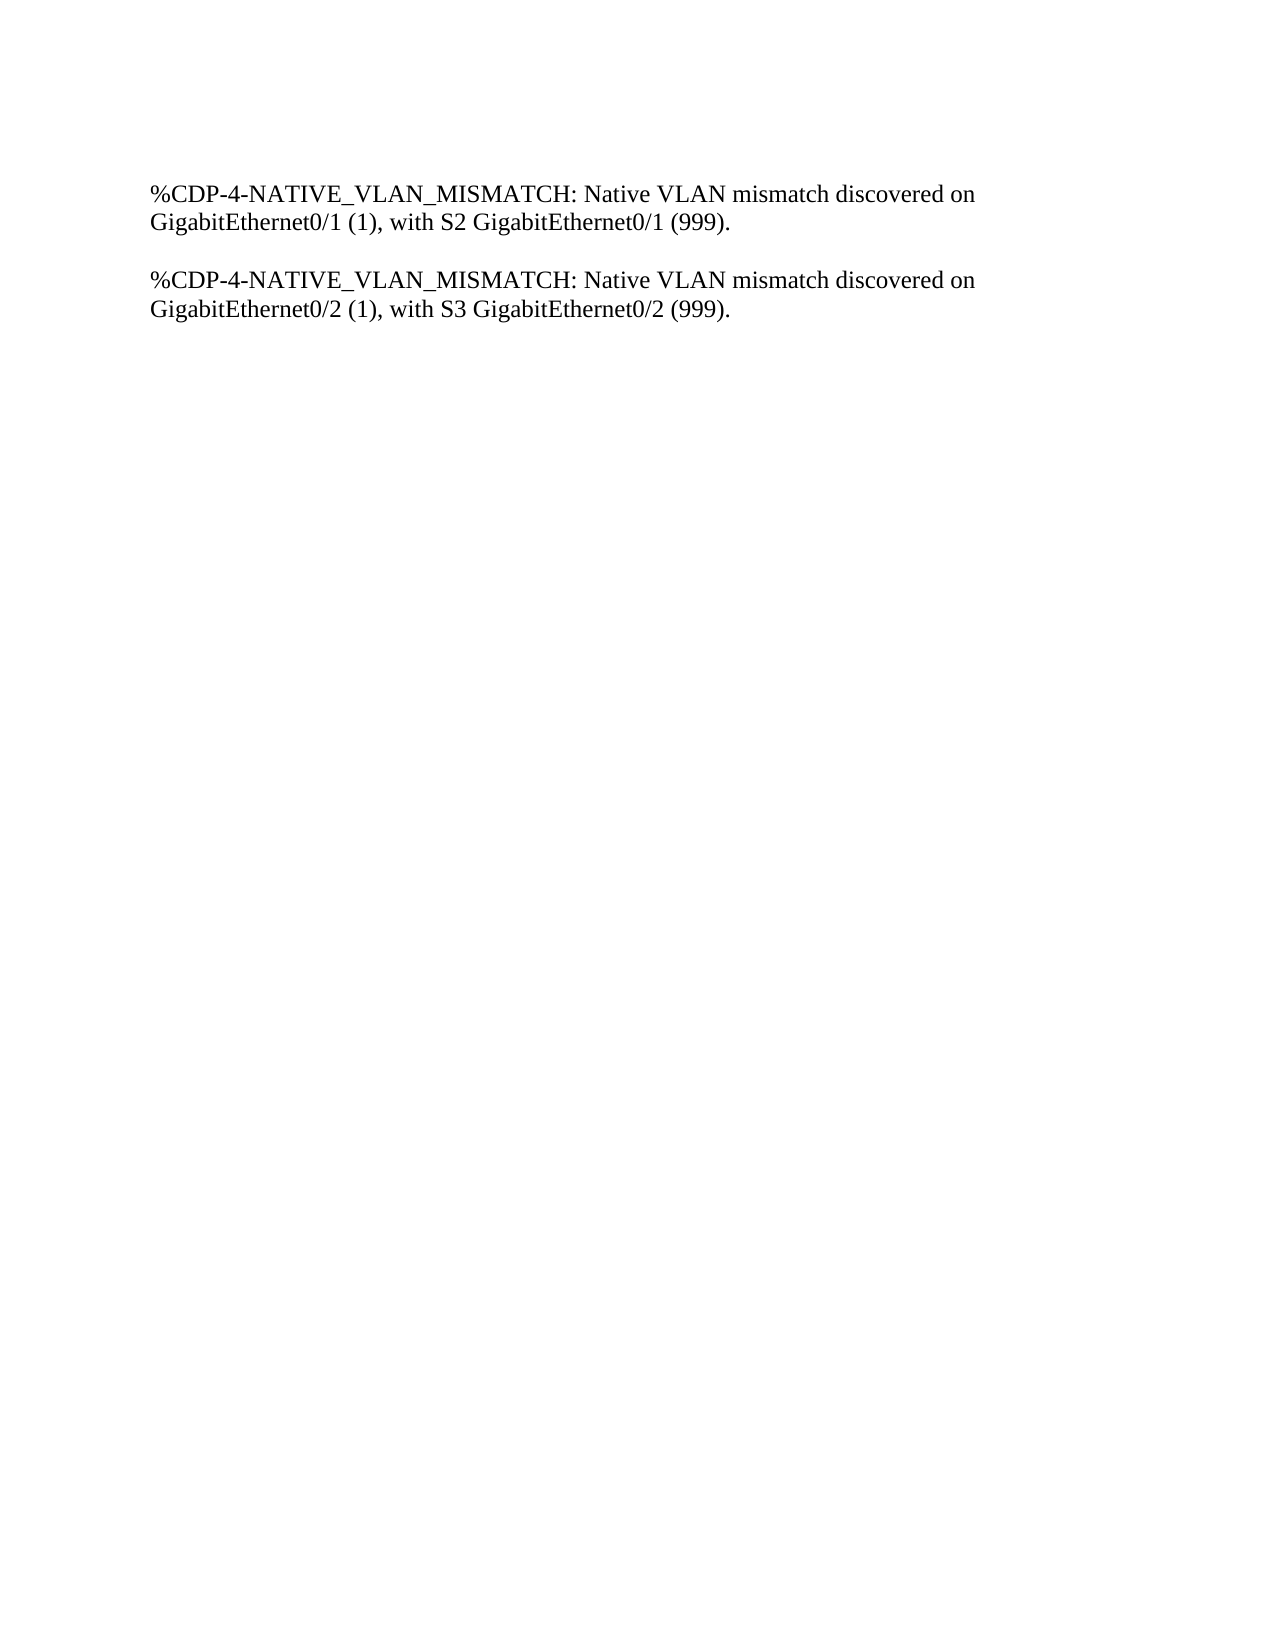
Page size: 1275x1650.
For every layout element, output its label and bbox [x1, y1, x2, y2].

text [150, 265, 1125, 322]
text [150, 179, 1125, 236]
